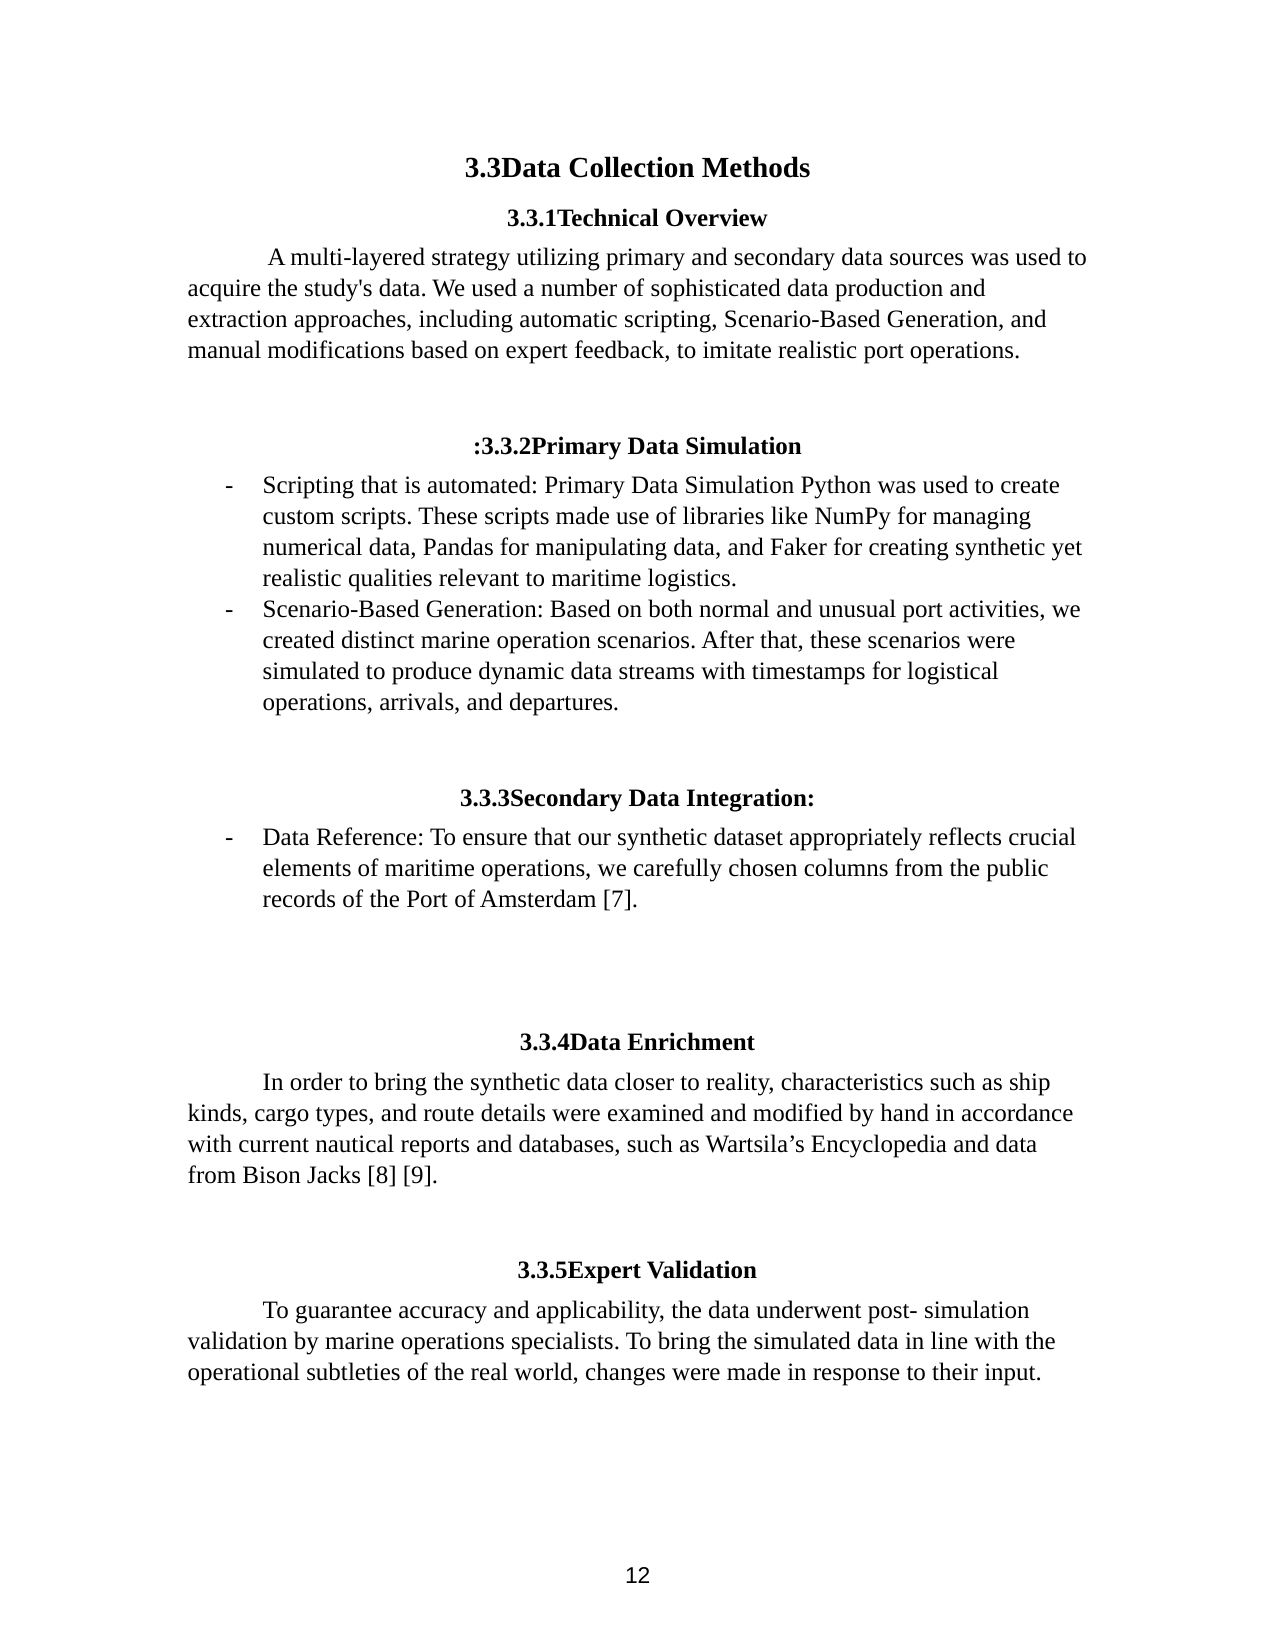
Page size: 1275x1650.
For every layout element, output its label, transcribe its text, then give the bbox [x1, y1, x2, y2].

list Data Reference: To ensure that our synthetic dataset appropriately reflects crucial elements of maritime operations, we carefully chosen columns from the public records of the Port of Amsterdam [7]. [225, 822, 1087, 913]
subtitle 3.3.1Technical Overview [187, 203, 1087, 232]
list Scenario-Based Generation: Based on both normal and unusual port activities, we created distinct marine operation scenarios. After that, these scenarios were simulated to produce dynamic data streams with timestamps for logistical operations, arrivals, and departures. [225, 594, 1087, 716]
subtitle 3.3.2Primary Data Simulation: [187, 431, 1087, 459]
text In order to bring the synthetic data closer to reality, characteristics such as ship kinds, cargo types, and route details were examined and modified by hand in accordance with current nautical reports and databases, such as Wartsila’s Encyclopedia and data from Bison Jacks [8] [9]. [187, 1067, 1087, 1189]
text To guarantee accuracy and applicability, the data underwent post- simulation validation by marine operations specialists. To bring the simulated data in line with the operational subtleties of the real world, changes were made in response to their input. [187, 1295, 1087, 1386]
list Scripting that is automated: Primary Data Simulation Python was used to create custom scripts. These scripts made use of libraries like NumPy for managing numerical data, Pandas for manipulating data, and Faker for creating synthetic yet realistic qualities relevant to maritime logistics. [225, 470, 1087, 592]
subtitle 3.3.5Expert Validation [187, 1255, 1087, 1284]
subtitle 3.3.4Data Enrichment [187, 1027, 1087, 1056]
text A multi-layered strategy utilizing primary and secondary data sources was used to acquire the study's data. We used a number of sophisticated data production and extraction approaches, including automatic scripting, Scenario-Based Generation, and manual modifications based on expert feedback, to imitate realistic port operations. [187, 242, 1087, 364]
subtitle 3.3Data Collection Methods [187, 150, 1087, 183]
subtitle 3.3.3Secondary Data Integration: [187, 783, 1087, 812]
